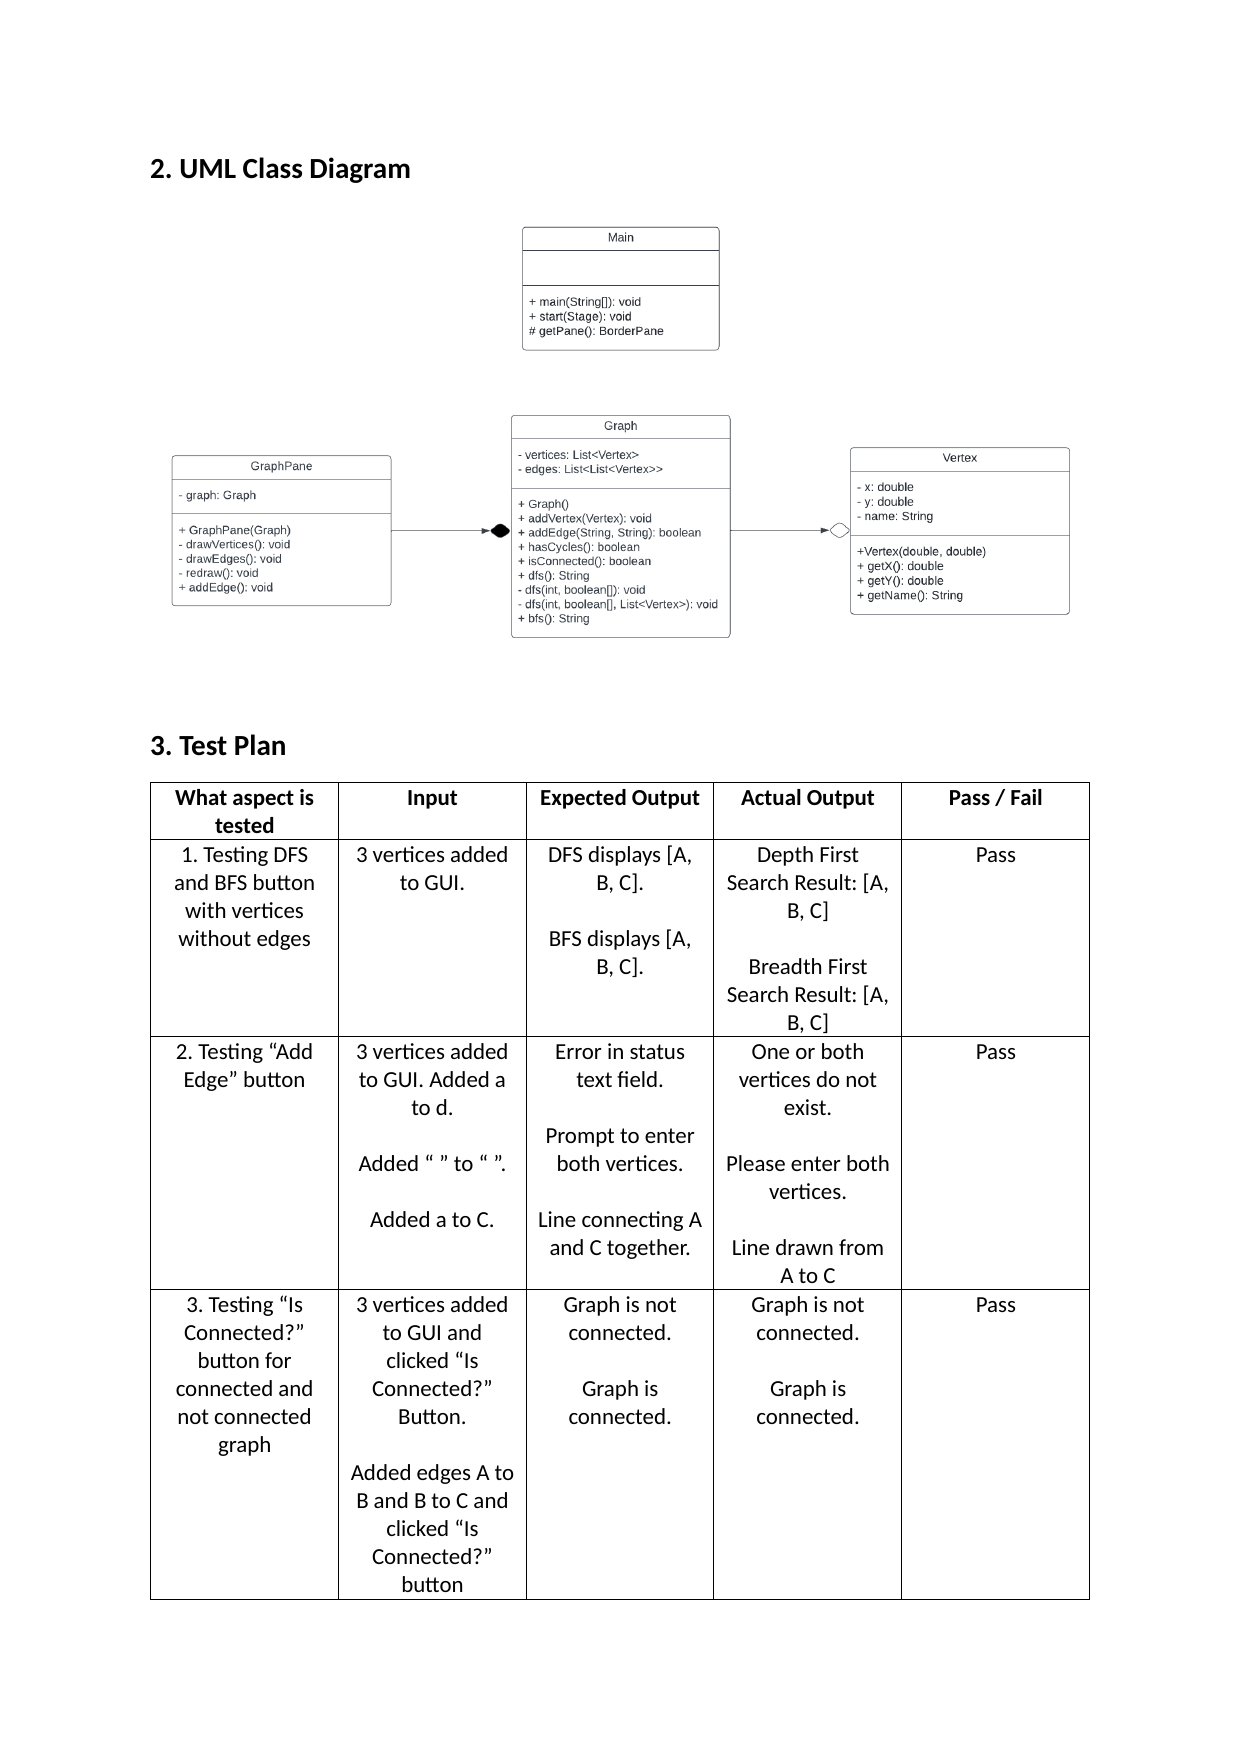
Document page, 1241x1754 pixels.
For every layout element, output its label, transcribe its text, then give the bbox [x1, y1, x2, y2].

picture [150, 205, 1091, 659]
table_cell Depth First Search Result: [A, B, C] Breadth First Search Result: [A, B, C] [714, 840, 901, 1036]
table_cell Graph is not connected. Graph is connected. [527, 1290, 713, 1598]
table_header Actual Output [714, 783, 901, 839]
table_header Pass / Fail [902, 783, 1089, 839]
table_cell 3 vertices added to GUI. Added a to d. Added “ ” to “ ”. Added a to C. [339, 1037, 526, 1289]
table_cell 3 vertices added to GUI and clicked “Is Connected?” Button. Added edges A to B and B to C and clicked “Is Connected?” button [339, 1290, 526, 1598]
table_cell 3 vertices added to GUI. [339, 840, 526, 1036]
table_cell Pass [902, 1290, 1089, 1598]
table_header What aspect is tested [151, 783, 338, 839]
table_cell One or both vertices do not exist. Please enter both vertices. Line drawn from A to C [714, 1037, 901, 1289]
table_cell Pass [902, 1037, 1089, 1289]
table_header Expected Output [527, 783, 713, 839]
table_cell DFS displays [A, B, C]. BFS displays [A, B, C]. [527, 840, 713, 1036]
table_cell Error in status text field. Prompt to enter both vertices. Line connecting A and C together. [527, 1037, 713, 1289]
table_cell Pass [902, 840, 1089, 1036]
table_cell 3. Testing “Is Connected?” button for connected and not connected graph [151, 1290, 338, 1598]
table_header Input [339, 783, 526, 839]
text 3. Test Plan [150, 727, 1090, 762]
table_cell 2. Testing “Add Edge” button [151, 1037, 338, 1289]
text 2. UML Class Diagram [150, 150, 1090, 186]
table_cell 1. Testing DFS and BFS button with vertices without edges [151, 840, 338, 1036]
table_cell Graph is not connected. Graph is connected. [714, 1290, 901, 1598]
